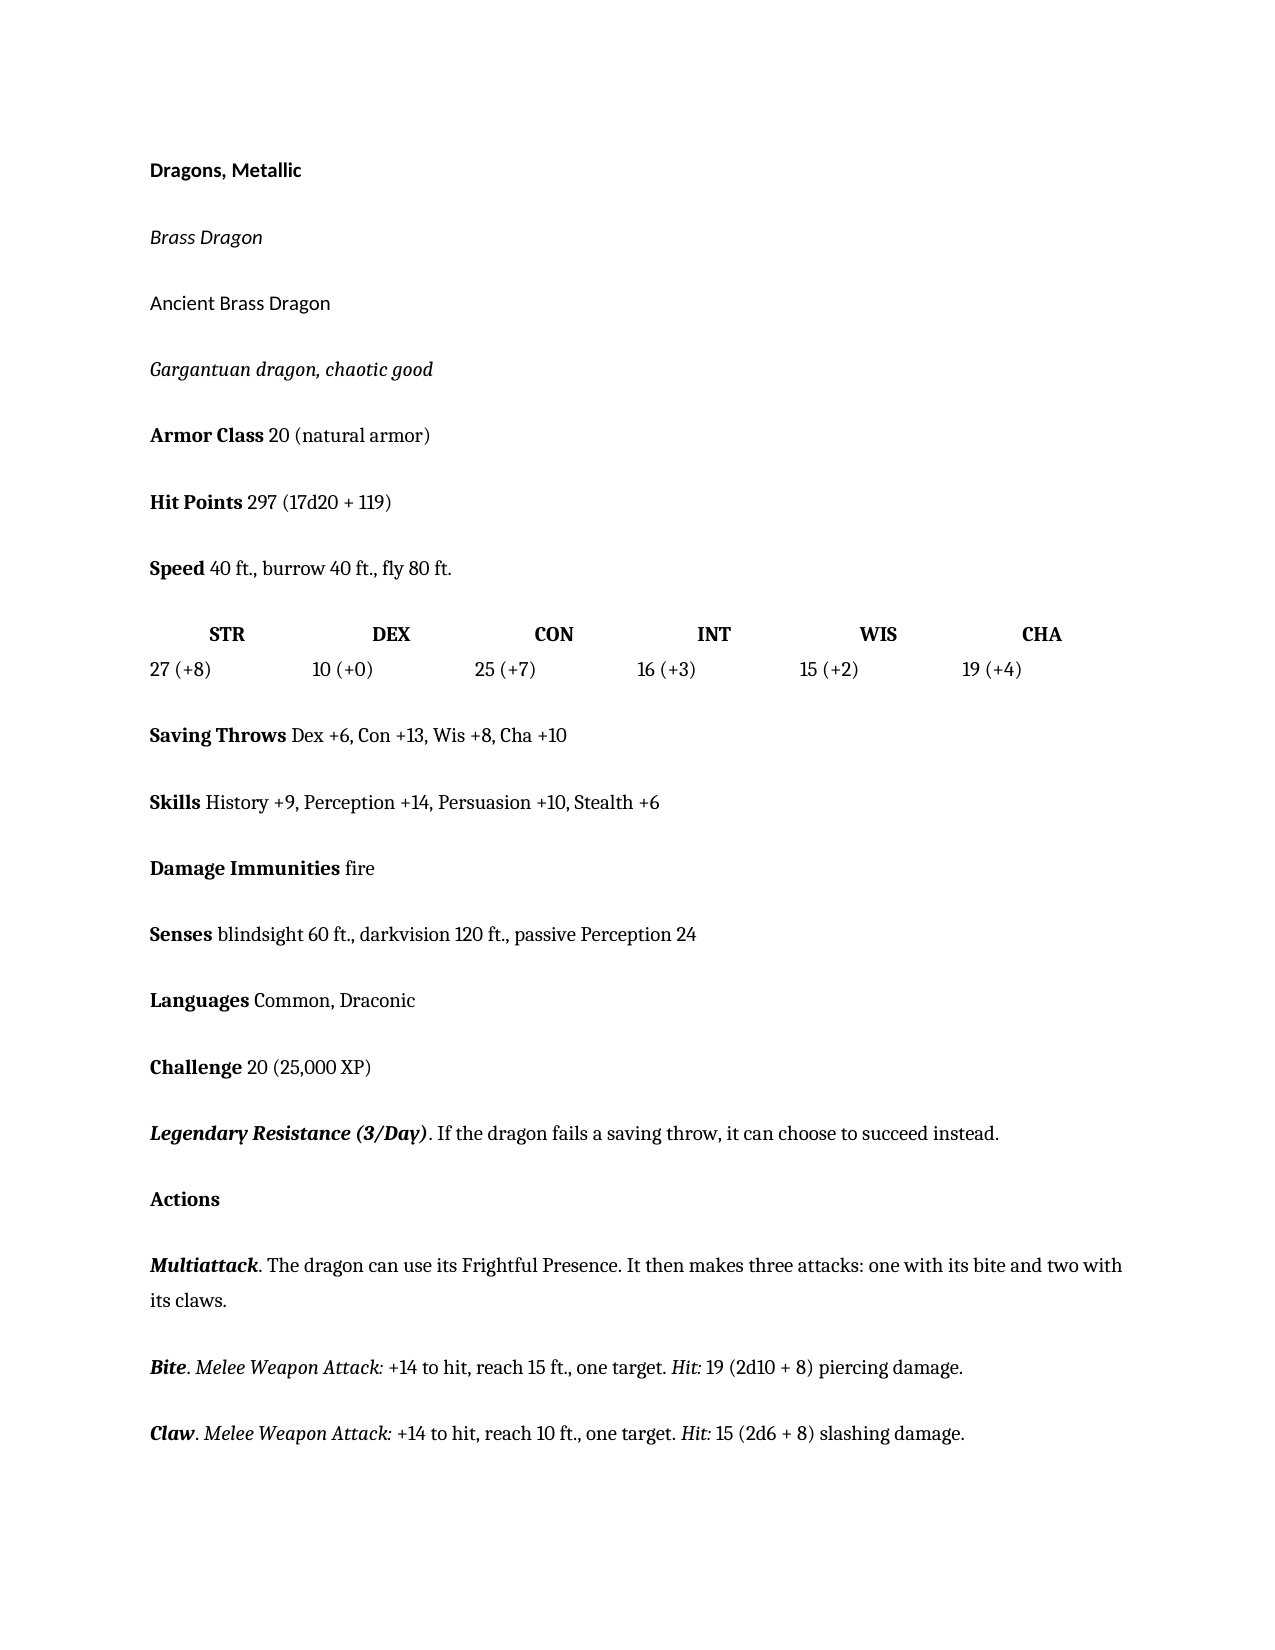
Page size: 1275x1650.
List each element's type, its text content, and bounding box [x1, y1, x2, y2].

text Hit Points 297 (17d20 + 119) [150, 481, 1125, 516]
subtitle Dragons, Metallic [150, 150, 1125, 185]
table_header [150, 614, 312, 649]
text Saving Throws Dex +6, Con +13, Wis +8, Cha +10 [150, 715, 1125, 750]
text Bite. Melee Weapon Attack: +14 to hit, reach 15 ft., one target. Hit: 19 (2d10 + 8) piercing damage. [150, 1346, 1125, 1381]
text Legendary Resistance (3/Day). If the dragon fails a saving throw, it can choose to succeed instead. [150, 1112, 1125, 1147]
text Damage Immunities fire [150, 847, 1125, 882]
text Multiattack. The dragon can use its Frightful Presence. It then makes three attacks: one with its bite and two with its claws. [150, 1245, 1125, 1315]
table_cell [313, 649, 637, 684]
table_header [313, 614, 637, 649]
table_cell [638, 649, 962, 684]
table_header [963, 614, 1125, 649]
text Speed 40 ft., burrow 40 ft., fly 80 ft. [150, 547, 1125, 582]
text Armor Class 20 (natural armor) [150, 415, 1125, 450]
text Actions [150, 1179, 1125, 1214]
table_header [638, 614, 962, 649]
subtitle Brass Dragon [150, 216, 1125, 251]
text Claw. Melee Weapon Attack: +14 to hit, reach 10 ft., one target. Hit: 15 (2d6 + 8) slashing damage. [150, 1412, 1125, 1447]
text Skills History +9, Perception +14, Persuasion +10, Stealth +6 [150, 781, 1125, 816]
text Senses blindsight 60 ft., darkvision 120 ft., passive Perception 24 [150, 914, 1125, 949]
subtitle Ancient Brass Dragon [150, 282, 1125, 317]
text Challenge 20 (25,000 XP) [150, 1046, 1125, 1081]
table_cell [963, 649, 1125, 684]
text Gargantuan dragon, chaotic good [150, 349, 1125, 384]
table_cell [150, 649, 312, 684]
text Languages Common, Draconic [150, 980, 1125, 1015]
